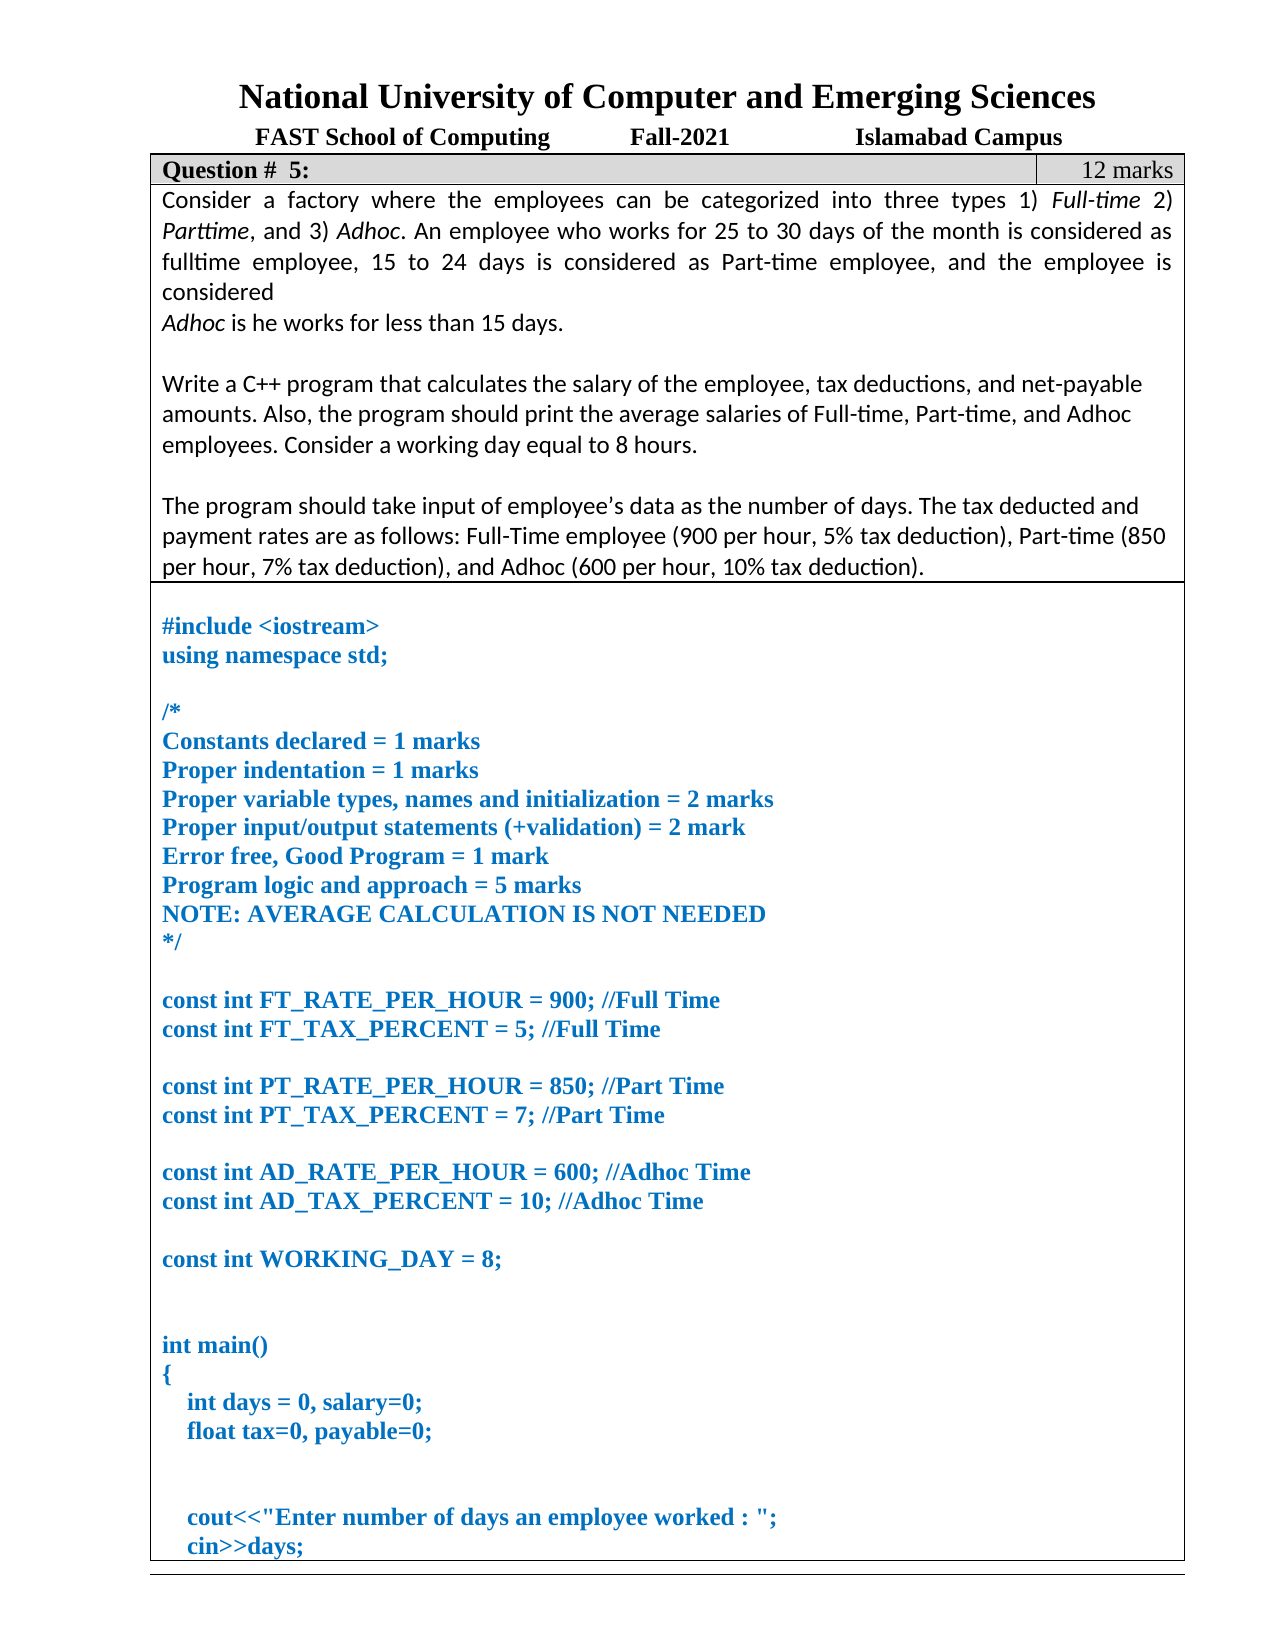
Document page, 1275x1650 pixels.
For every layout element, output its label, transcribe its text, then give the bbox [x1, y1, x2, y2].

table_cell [151, 583, 1184, 1560]
table_header Question # 5: [151, 155, 1036, 183]
table_header 12 marks [1037, 155, 1184, 183]
table_cell Consider a factory where the employees can be categorized into three types 1) Full-time 2) Parttime, and 3) Adhoc. An employee who works for 25 to 30 days of the month is considered as fulltime employee, 15 to 24 days is considered as Part-time employee, and the employee is considered Adhoc is he works for less than 15 days. Write a C++ program that calculates the salary of the employee, tax deductions, and net-payable amounts. Also, the program should print the average salaries of Full-time, Part-time, and Adhoc employees. Consider a working day equal to 8 hours. The program should take input of employee’s data as the number of days. The tax deducted and payment rates are as follows: Full-Time employee (900 per hour, 5% tax deduction), Part-time (850 per hour, 7% tax deduction), and Adhoc (600 per hour, 10% tax deduction). [151, 185, 1184, 581]
